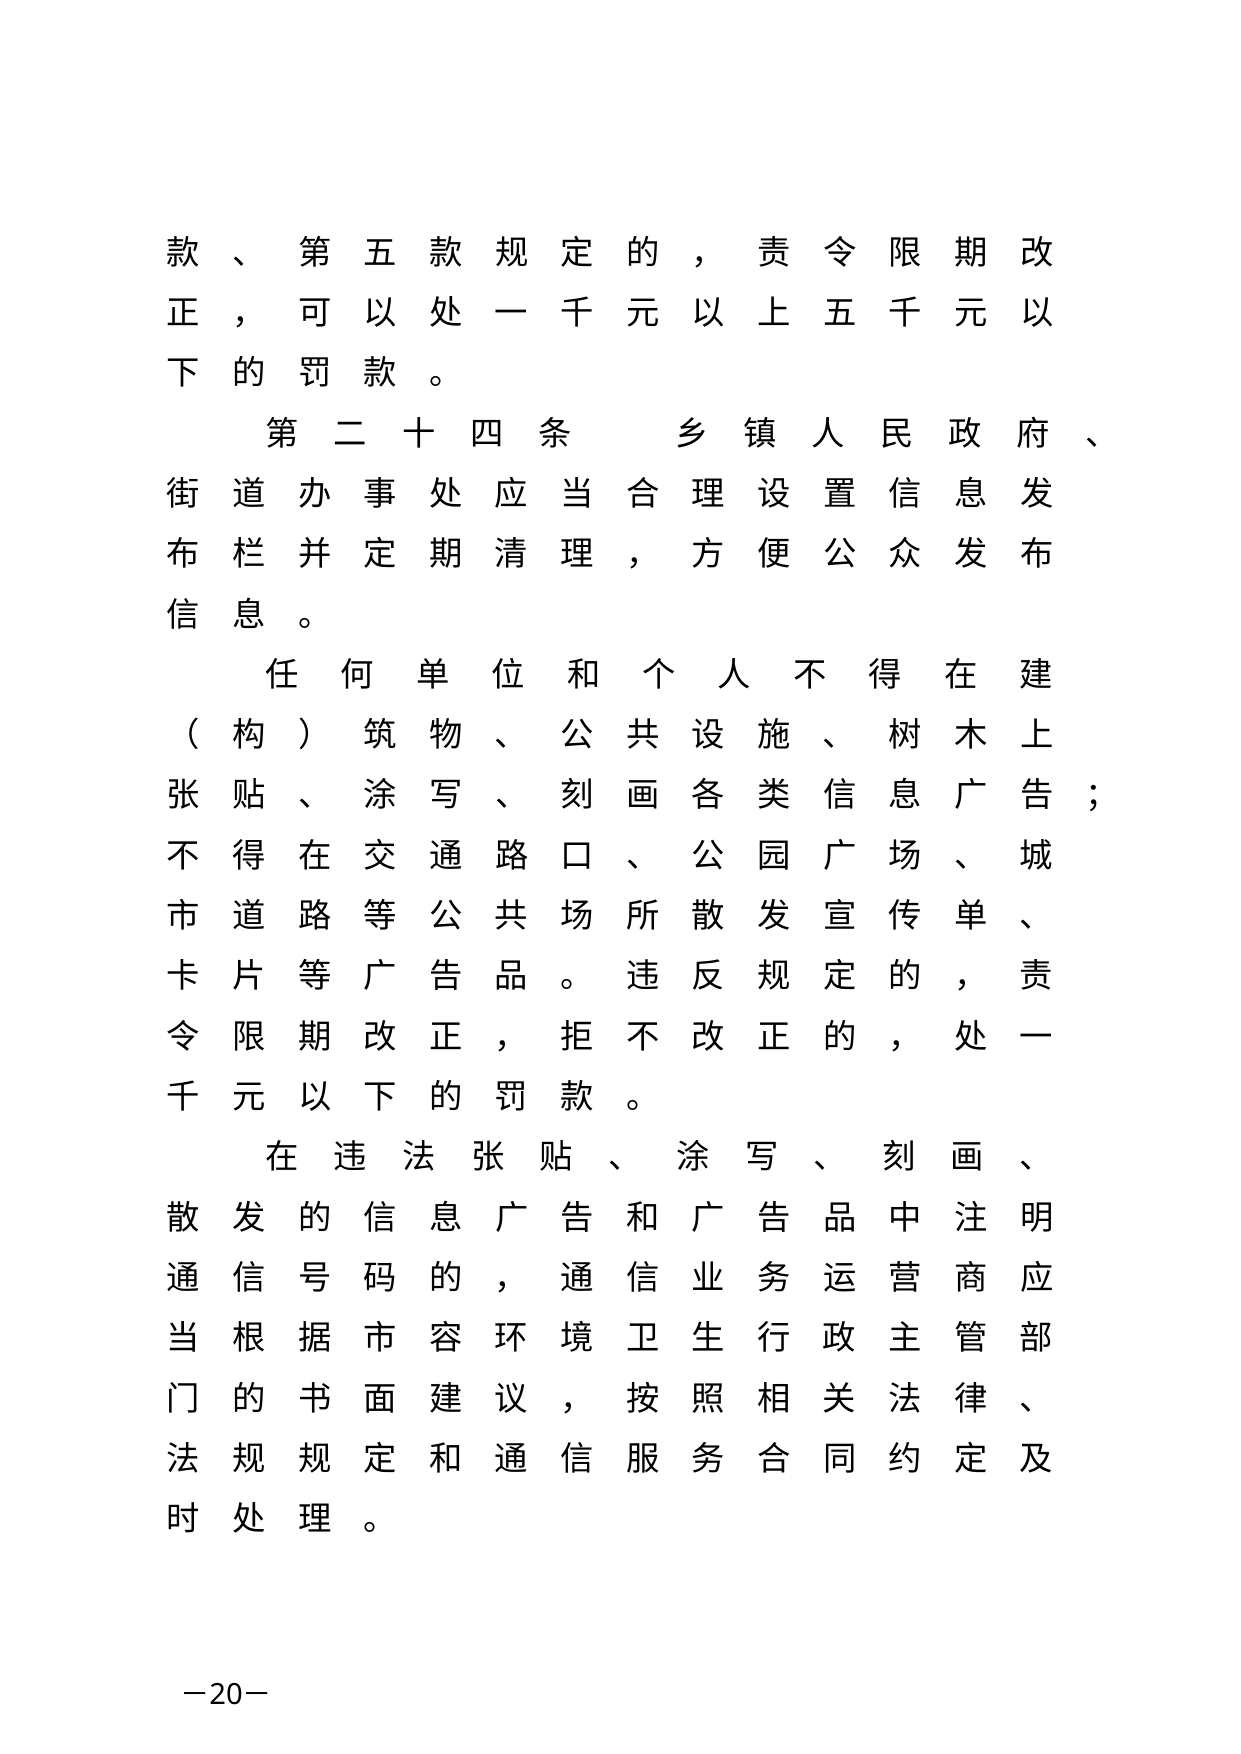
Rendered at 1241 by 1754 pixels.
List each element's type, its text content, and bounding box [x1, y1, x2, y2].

text 第二十四条 乡镇人民政府、街道办事处应当合理设置信息发布栏并定期清理，方便公众发布信息。 [167, 400, 1085, 642]
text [167, 219, 1085, 400]
text 任何单位和个人不得在建（构）筑物、公共设施、树木上张贴、涂写、刻画各类信息广告；不得在交通路口、公园广场、城市道路等公共场所散发宣传单、卡片等广告品。违反规定的，责令限期改正，拒不改正的，处一千元以下的罚款。 [167, 642, 1085, 1124]
text 在违法张贴、涂写、刻画、散发的信息广告和广告品中注明通信号码的，通信业务运营商应当根据市容环境卫生行政主管部门的书面建议，按照相关法律、法规规定和通信服务合同约定及时处理。 [167, 1124, 1085, 1546]
